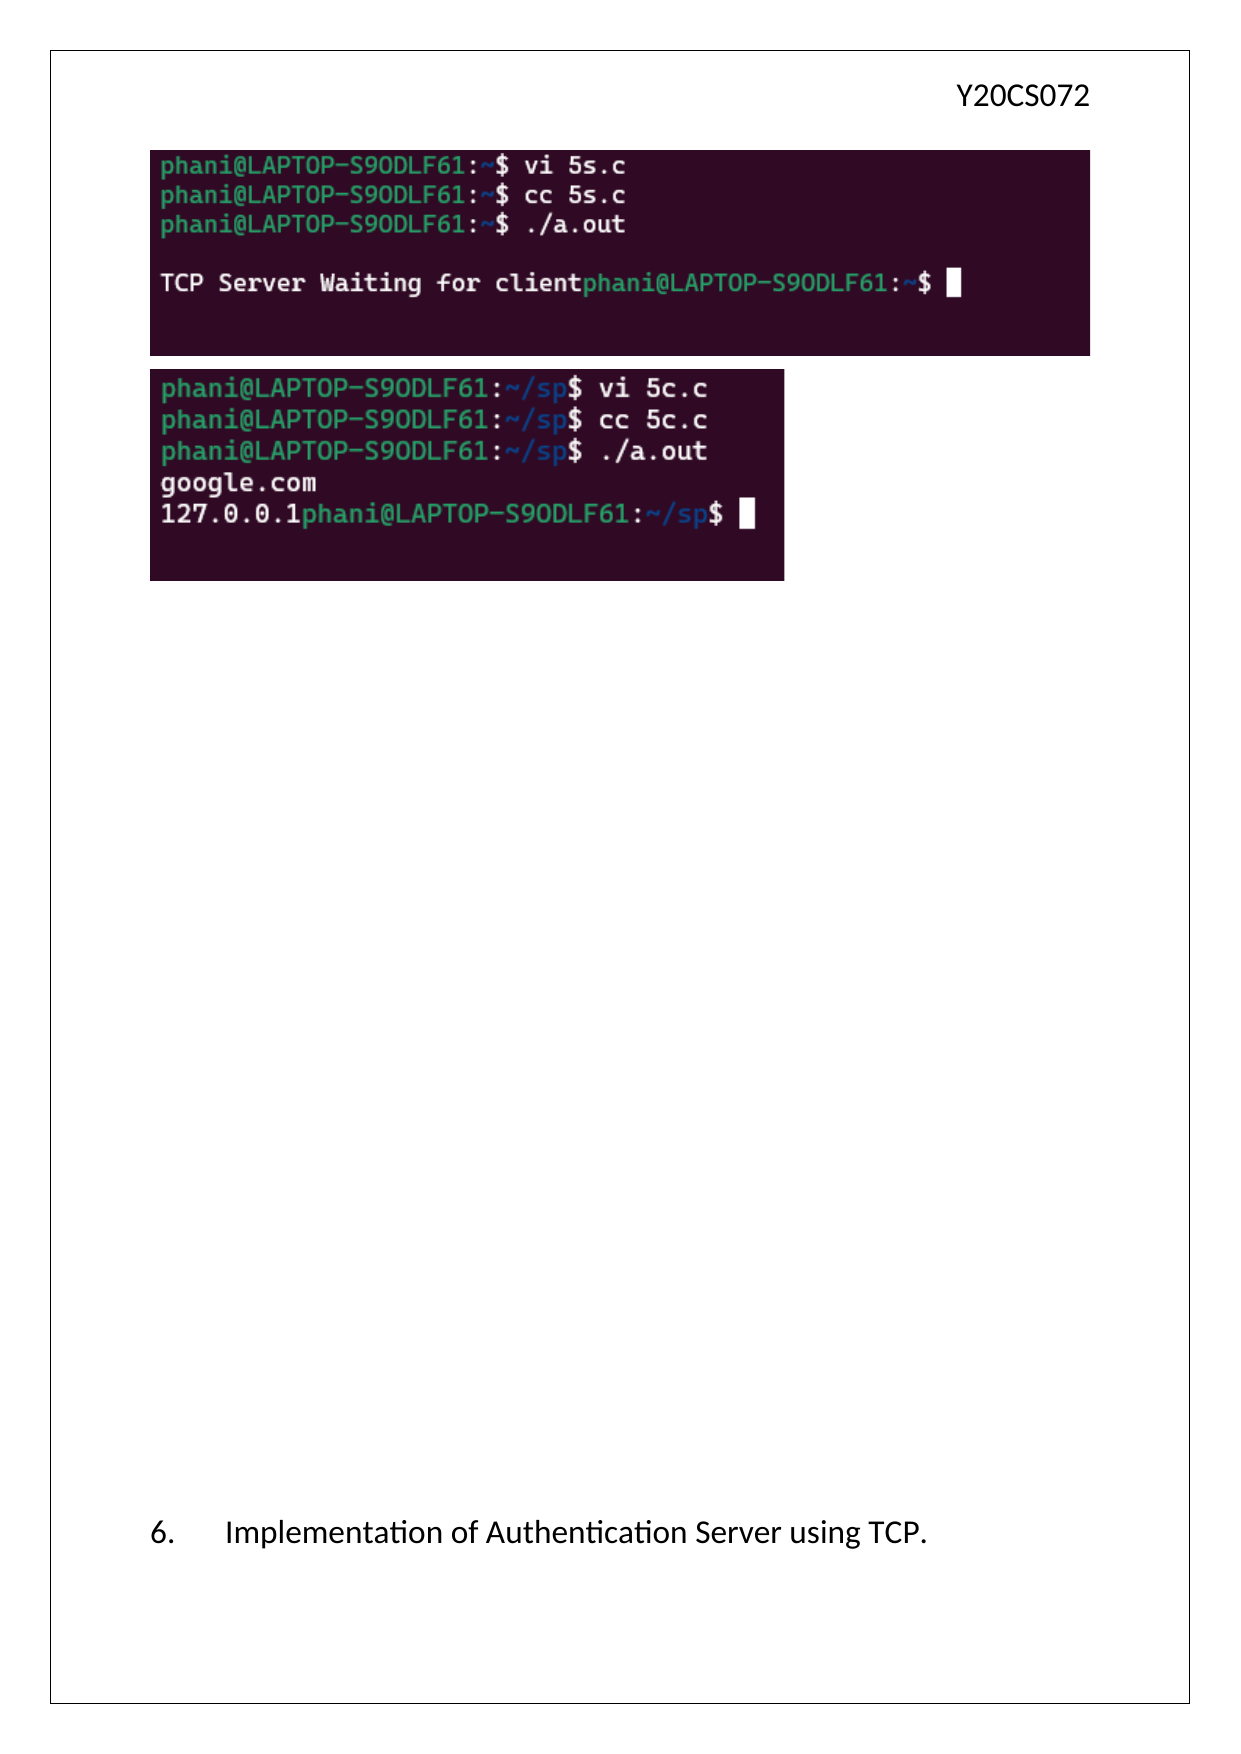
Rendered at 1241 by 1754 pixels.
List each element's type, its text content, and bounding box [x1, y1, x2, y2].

list Implementation of Authentication Server using TCP. [150, 1511, 1090, 1552]
picture [150, 369, 785, 581]
picture [150, 150, 1091, 356]
